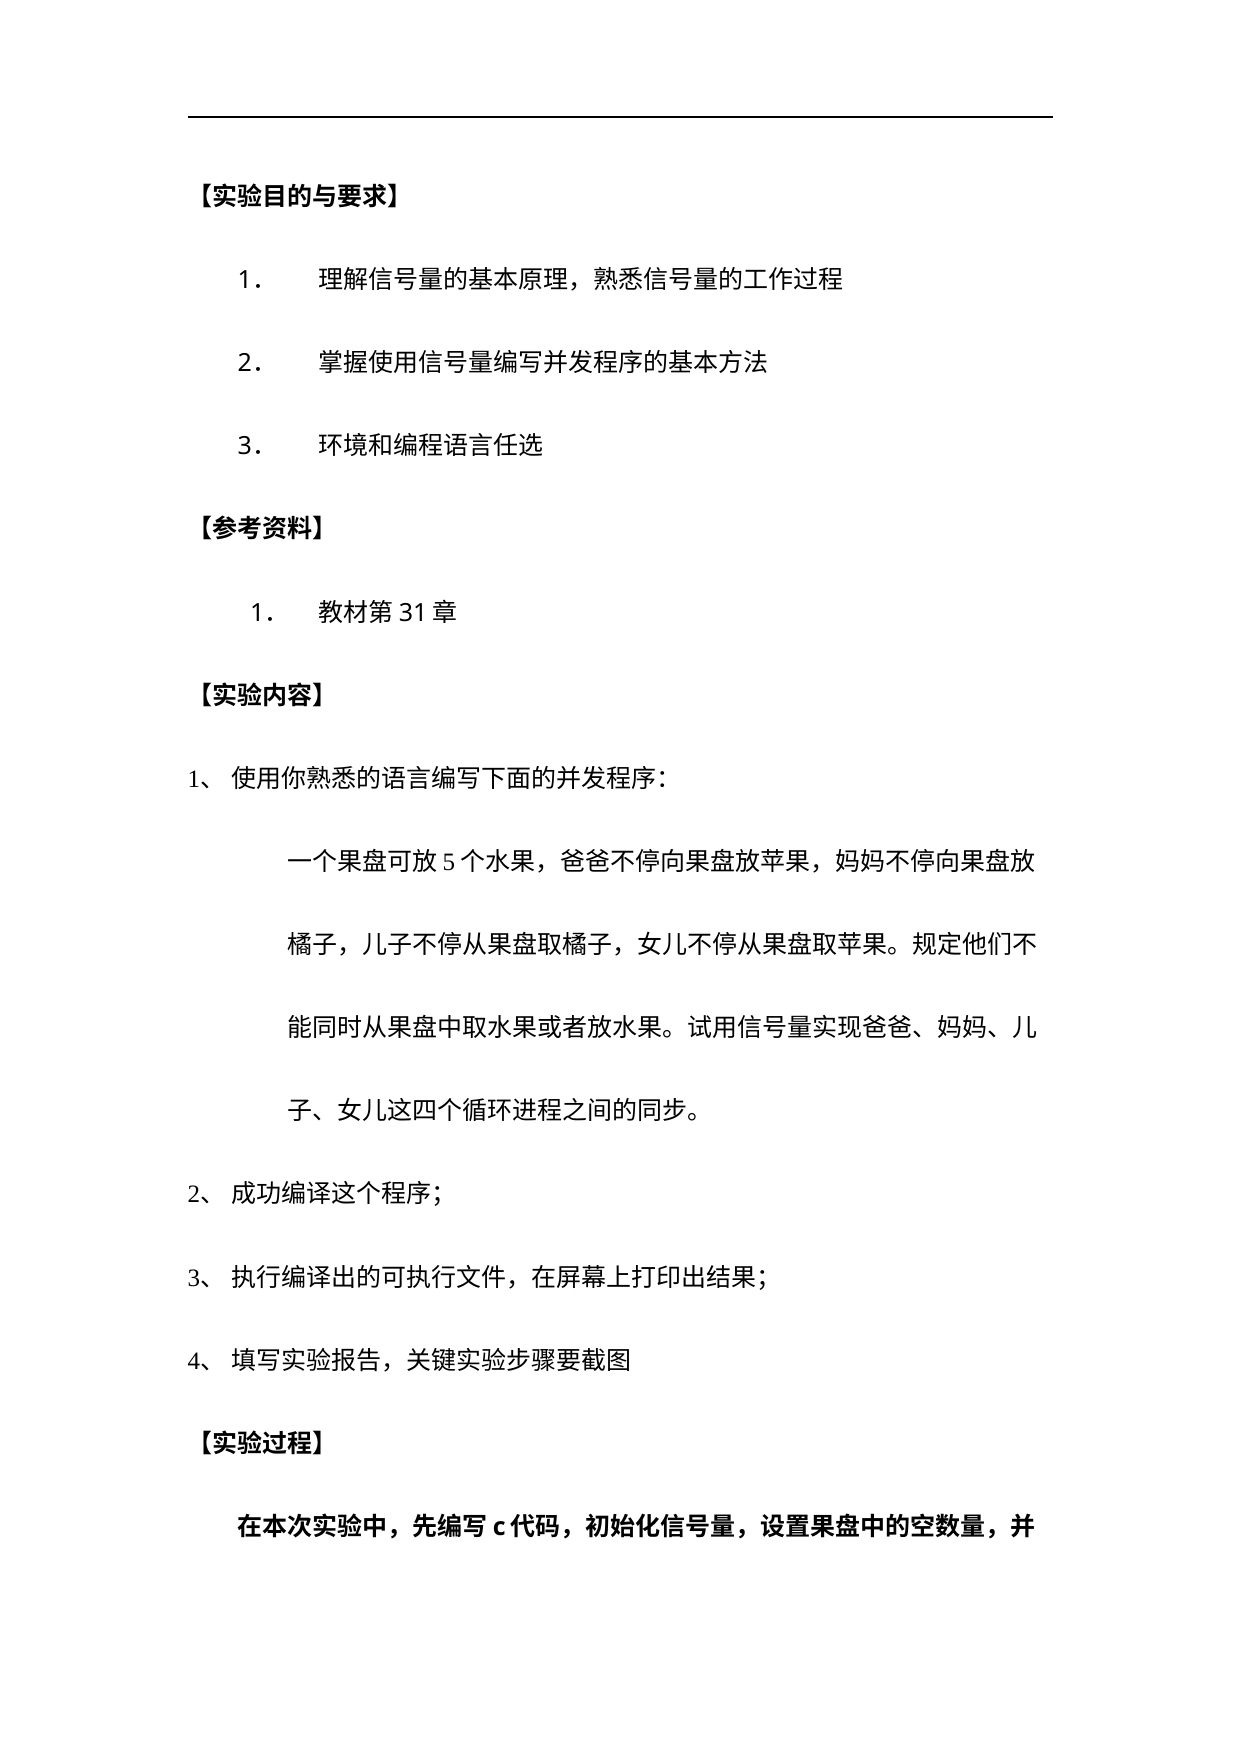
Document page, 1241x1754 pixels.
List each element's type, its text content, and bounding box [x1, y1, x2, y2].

text 橘子，儿子不停从果盘取橘子，女儿不停从果盘取苹果。规定他们不 [187, 910, 1053, 975]
list 执行编译出的可执行文件，在屏幕上打印出结果； [187, 1243, 1053, 1308]
list 教材第31章 [250, 578, 1053, 643]
text 【参考资料】 [187, 494, 1053, 559]
text 能同时从果盘中取水果或者放水果。试用信号量实现爸爸、妈妈、儿 [187, 993, 1053, 1058]
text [187, 1492, 1053, 1557]
list 掌握使用信号量编写并发程序的基本方法 [237, 328, 1053, 393]
list 环境和编程语言任选 [237, 411, 1053, 476]
list 成功编译这个程序； [187, 1159, 1053, 1224]
list 理解信号量的基本原理，熟悉信号量的工作过程 [237, 245, 1053, 310]
text 子、女儿这四个循环进程之间的同步。 [187, 1076, 1053, 1141]
list 使用你熟悉的语言编写下面的并发程序： [187, 744, 1053, 809]
text 【实验过程】 [187, 1409, 1053, 1474]
text 【实验内容】 [187, 661, 1053, 726]
text 【实验目的与要求】 [187, 162, 1053, 227]
text 一个果盘可放5个水果，爸爸不停向果盘放苹果，妈妈不停向果盘放 [187, 827, 1053, 892]
list 填写实验报告，关键实验步骤要截图 [187, 1326, 1053, 1391]
